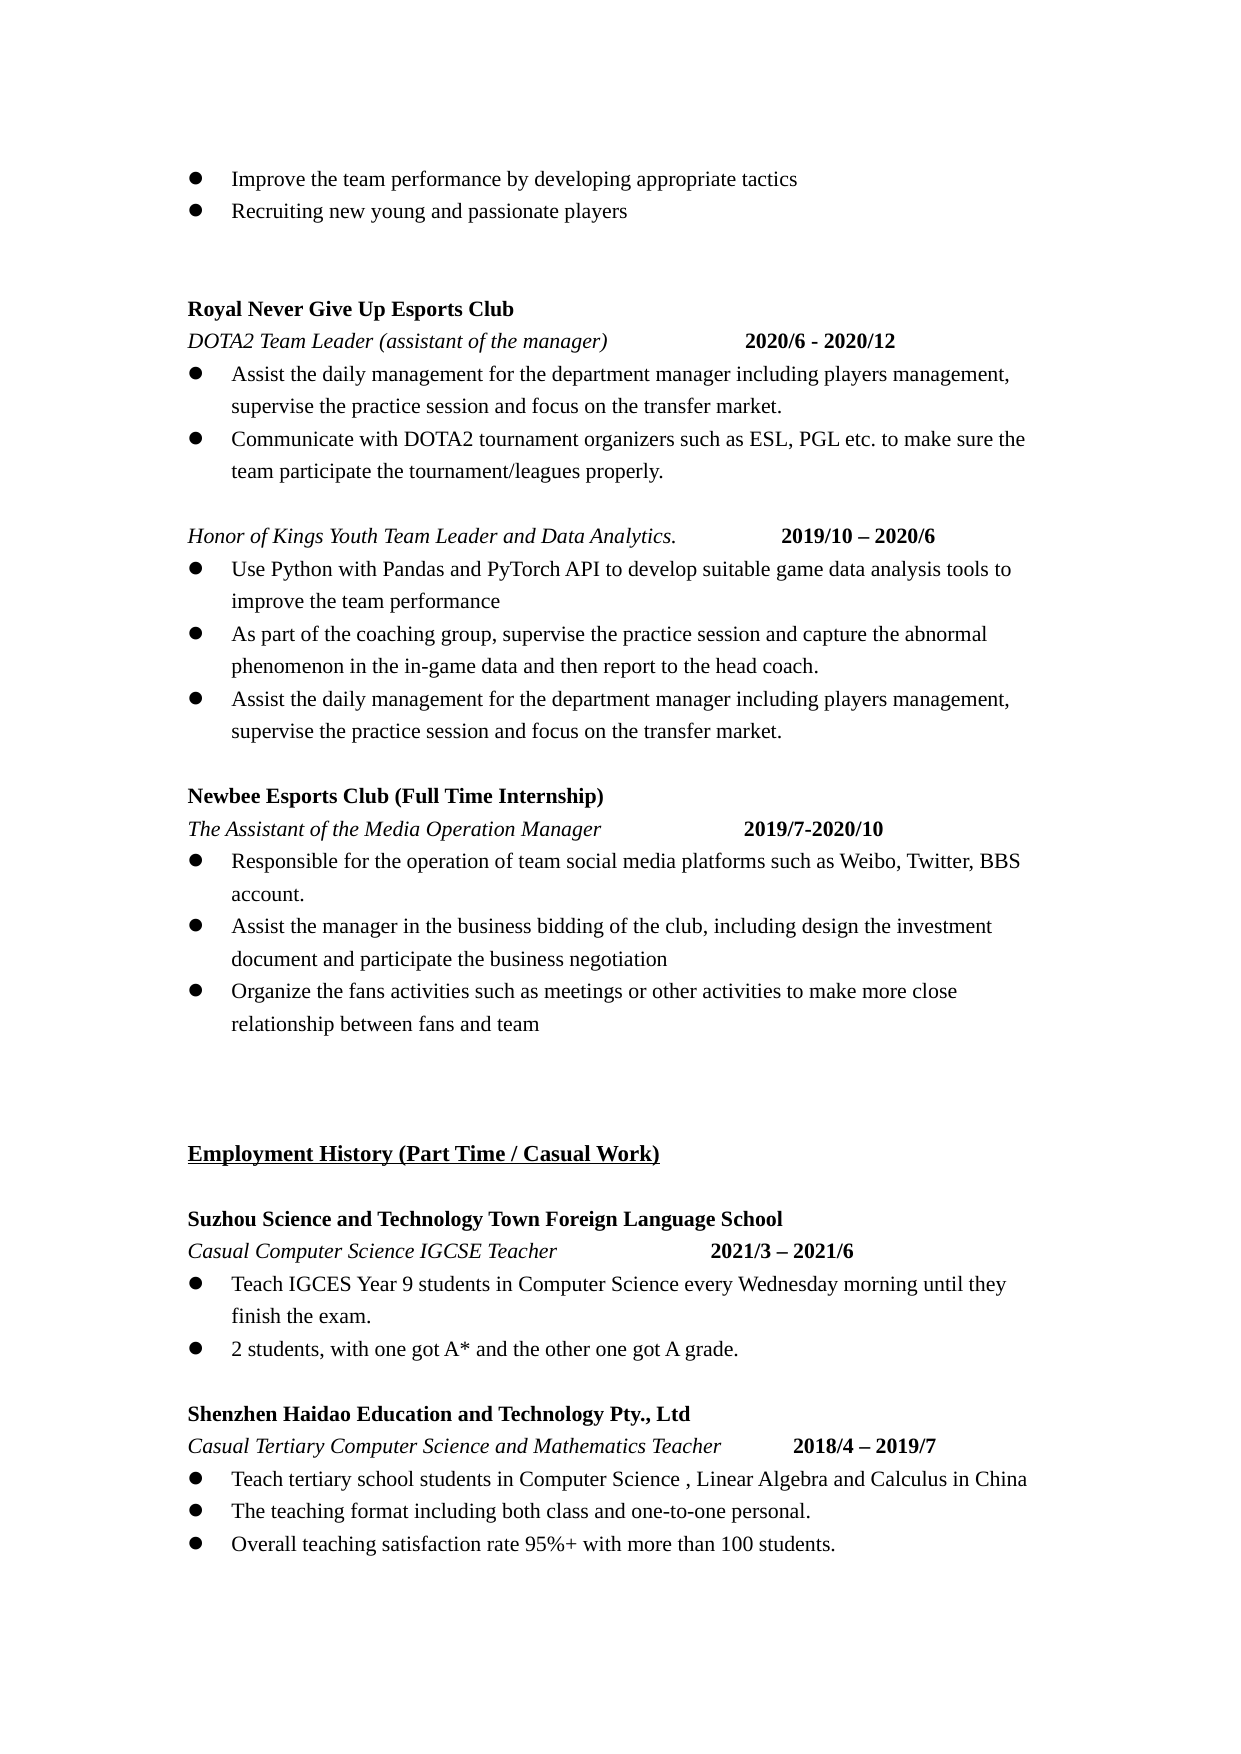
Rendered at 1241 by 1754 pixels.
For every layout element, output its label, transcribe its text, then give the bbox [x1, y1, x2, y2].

list 2 students, with one got A* and the other one got A grade. [187, 1332, 1053, 1364]
text Shenzhen Haidao Education and Technology Pty., Ltd [187, 1397, 1053, 1429]
list As part of the coaching group, supervise the practice session and capture the abnormal phenomenon in the in-game data and then report to the head coach. [187, 617, 1053, 682]
text Newbee Esports Club (Full Time Internship) [187, 779, 1053, 812]
list Teach tertiary school students in Computer Science , Linear Algebra and Calculus in China [187, 1462, 1053, 1494]
list Responsible for the operation of team social media platforms such as Weibo, Twitter, BBS account. [187, 844, 1053, 909]
text Suzhou Science and Technology Town Foreign Language School [187, 1202, 1053, 1234]
list Assist the manager in the business bidding of the club, including design the investment document and participate the business negotiation [187, 909, 1053, 974]
list The teaching format including both class and one-to-one personal. [187, 1494, 1053, 1527]
text DOTA2 Team Leader (assistant of the manager) 2020/6 - 2020/12 [187, 324, 1053, 357]
list Teach IGCES Year 9 students in Computer Science every Wednesday morning until they finish the exam. [187, 1267, 1053, 1332]
list Organize the fans activities such as meetings or other activities to make more close relationship between fans and team [187, 974, 1053, 1039]
text Royal Never Give Up Esports Club [187, 292, 1053, 324]
list Assist the daily management for the department manager including players management, supervise the practice session and focus on the transfer market. [187, 357, 1053, 422]
list Communicate with DOTA2 tournament organizers such as ESL, PGL etc. to make sure the team participate the tournament/leagues properly. [187, 422, 1053, 487]
text Employment History (Part Time / Casual Work) [187, 1137, 1053, 1169]
list Use Python with Pandas and PyTorch API to develop suitable game data analysis tools to improve the team performance [187, 552, 1053, 617]
list Improve the team performance by developing appropriate tactics [187, 162, 1053, 194]
text Casual Computer Science IGCSE Teacher 2021/3 – 2021/6 [187, 1234, 1053, 1267]
text Casual Tertiary Computer Science and Mathematics Teacher 2018/4 – 2019/7 [187, 1429, 1053, 1462]
text Honor of Kings Youth Team Leader and Data Analytics. 2019/10 – 2020/6 [187, 519, 1053, 552]
text The Assistant of the Media Operation Manager 2019/7-2020/10 [187, 812, 1053, 844]
list Recruiting new young and passionate players [187, 194, 1053, 227]
list Overall teaching satisfaction rate 95%+ with more than 100 students. [187, 1527, 1053, 1559]
list Assist the daily management for the department manager including players management, supervise the practice session and focus on the transfer market. [187, 682, 1053, 747]
